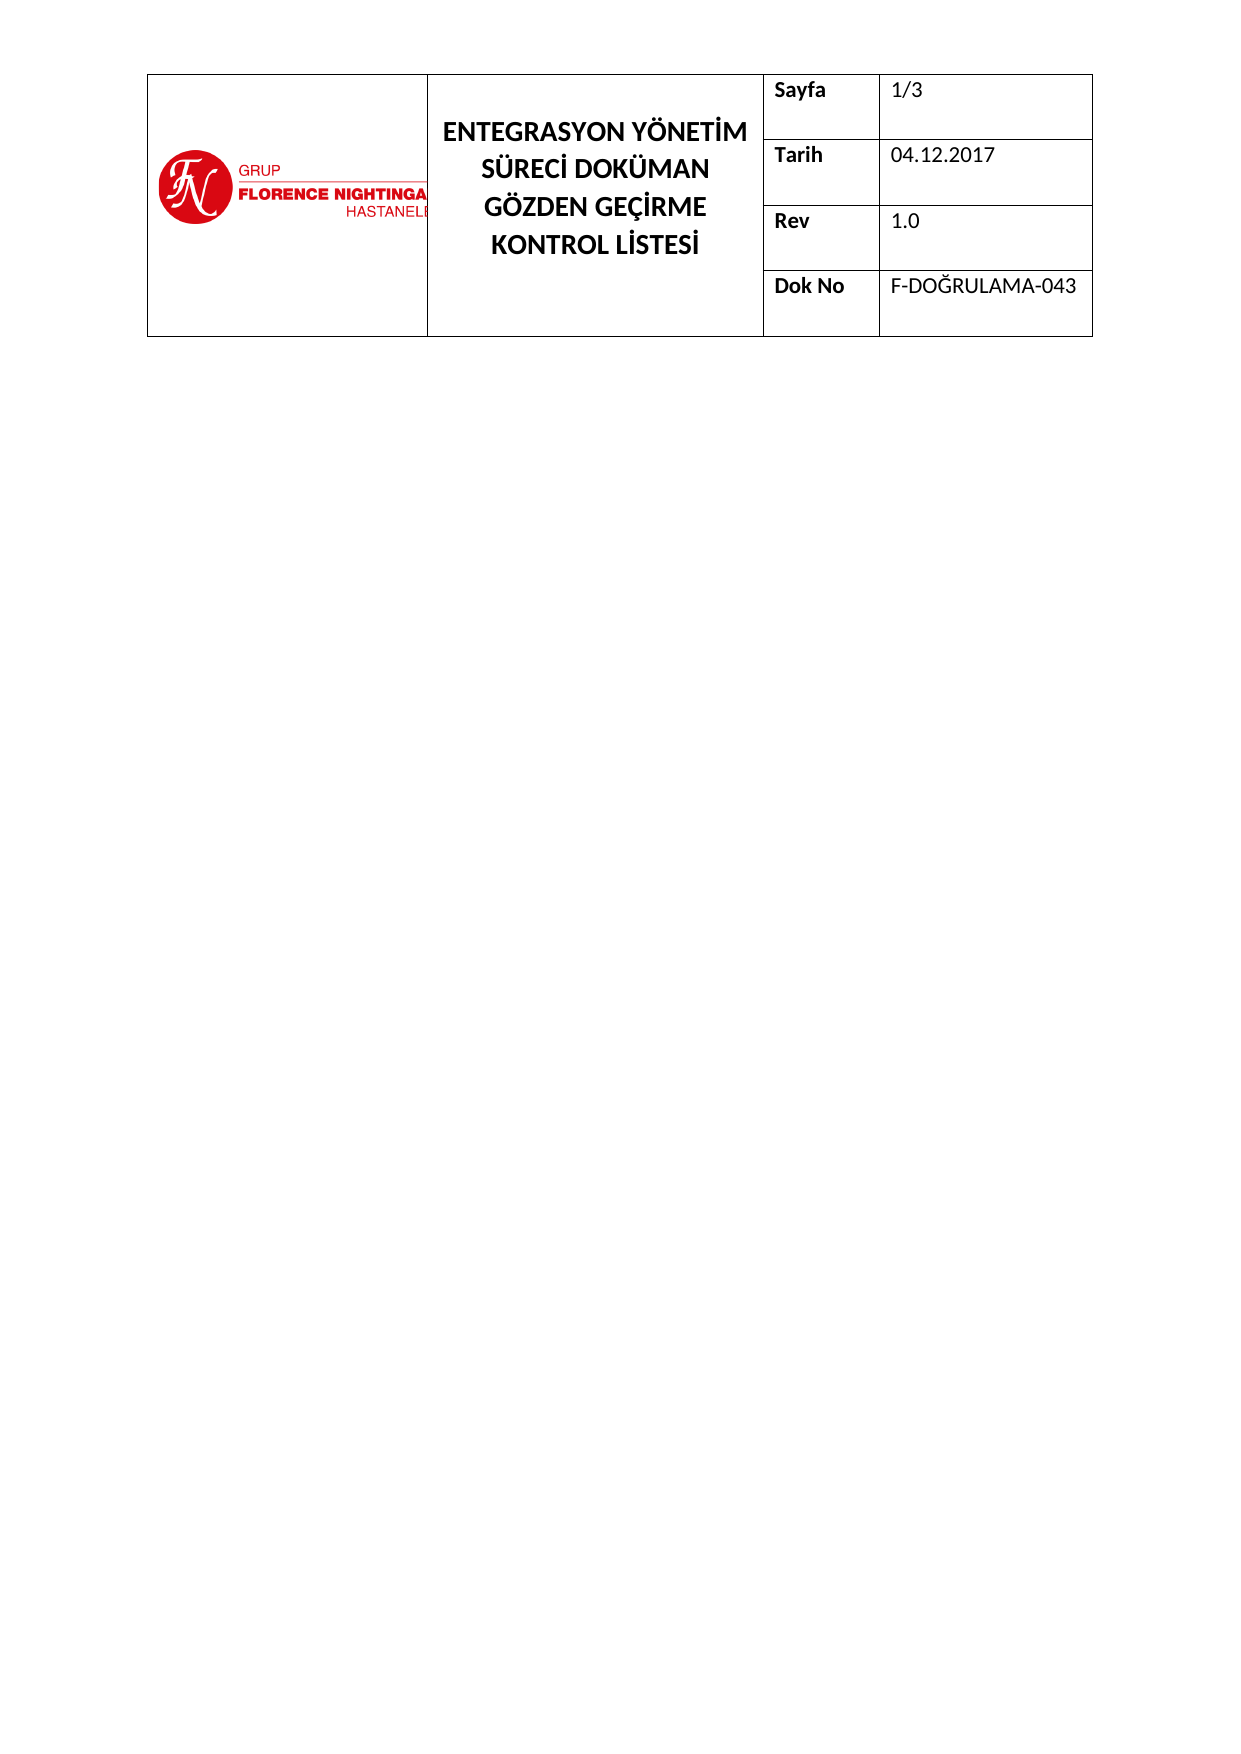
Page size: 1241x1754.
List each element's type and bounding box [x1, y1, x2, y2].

picture [158, 150, 428, 224]
